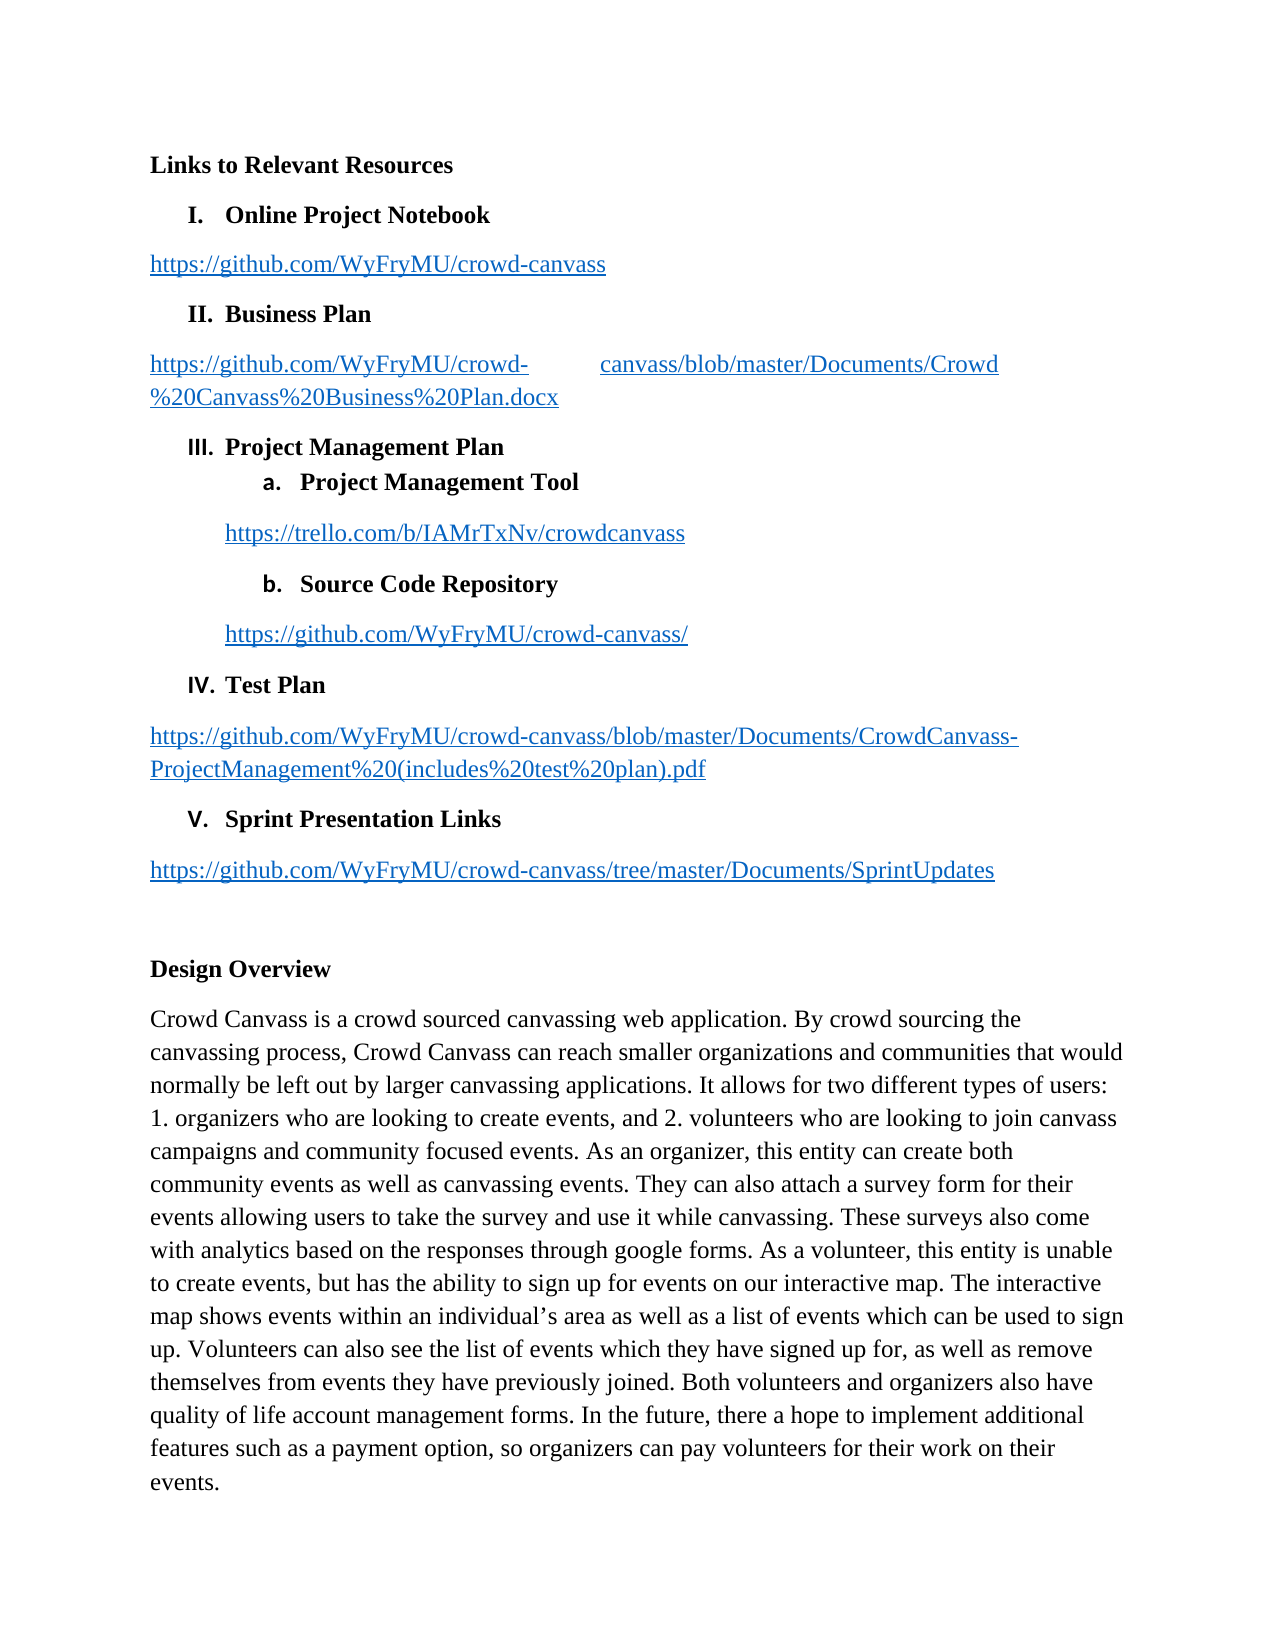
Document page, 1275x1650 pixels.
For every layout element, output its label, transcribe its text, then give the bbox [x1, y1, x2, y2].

list Online Project Notebook [187, 200, 1125, 228]
text https://github.com/WyFryMU/crowd-canvass/blob/master/Documents/CrowdCanvass-ProjectManagement%20(includes%20test%20plan).pdf [150, 721, 1125, 783]
list Sprint Presentation Links [187, 803, 1125, 834]
text Crowd Canvass is a crowd sourced canvassing web application. By crowd sourcing the canvassing process, Crowd Canvass can reach smaller organizations and communities that would normally be left out by larger canvassing applications. It allows for two different types of users: 1. organizers who are looking to create events, and 2. volunteers who are looking to join canvass campaigns and community focused events. As an organizer, this entity can create both community events as well as canvassing events. They can also attach a survey form for their events allowing users to take the survey and use it while canvassing. These surveys also come with analytics based on the responses through google forms. As a volunteer, this entity is unable to create events, but has the ability to sign up for events on our interactive map. The interactive map shows events within an individual’s area as well as a list of events which can be used to sign up. Volunteers can also see the list of events which they have signed up for, as well as remove themselves from events they have previously joined. Both volunteers and organizers also have quality of life account management forms. In the future, there a hope to implement additional features such as a payment option, so organizers can pay volunteers for their work on their events. [150, 1004, 1125, 1495]
list Source Code Repository [262, 568, 1125, 598]
text https://github.com/WyFryMU/crowd-canvass [150, 249, 1125, 278]
list Project Management Tool [262, 466, 1125, 497]
text Links to Relevant Resources [150, 150, 1125, 179]
text Design Overview [150, 954, 1125, 983]
text https://github.com/WyFryMU/crowd-canvass/tree/master/Documents/SprintUpdates [150, 855, 1125, 884]
list Project Management Plan [187, 431, 1125, 462]
text https://github.com/WyFryMU/crowd-canvass/ [225, 619, 1125, 648]
list Test Plan [187, 669, 1125, 700]
text https://github.com/WyFryMU/crowd- canvass/blob/master/Documents/Crowd%20Canvass%20Business%20Plan.docx [150, 349, 1125, 411]
text https://trello.com/b/IAMrTxNv/crowdcanvass [225, 518, 1125, 547]
list Business Plan [187, 299, 1125, 328]
